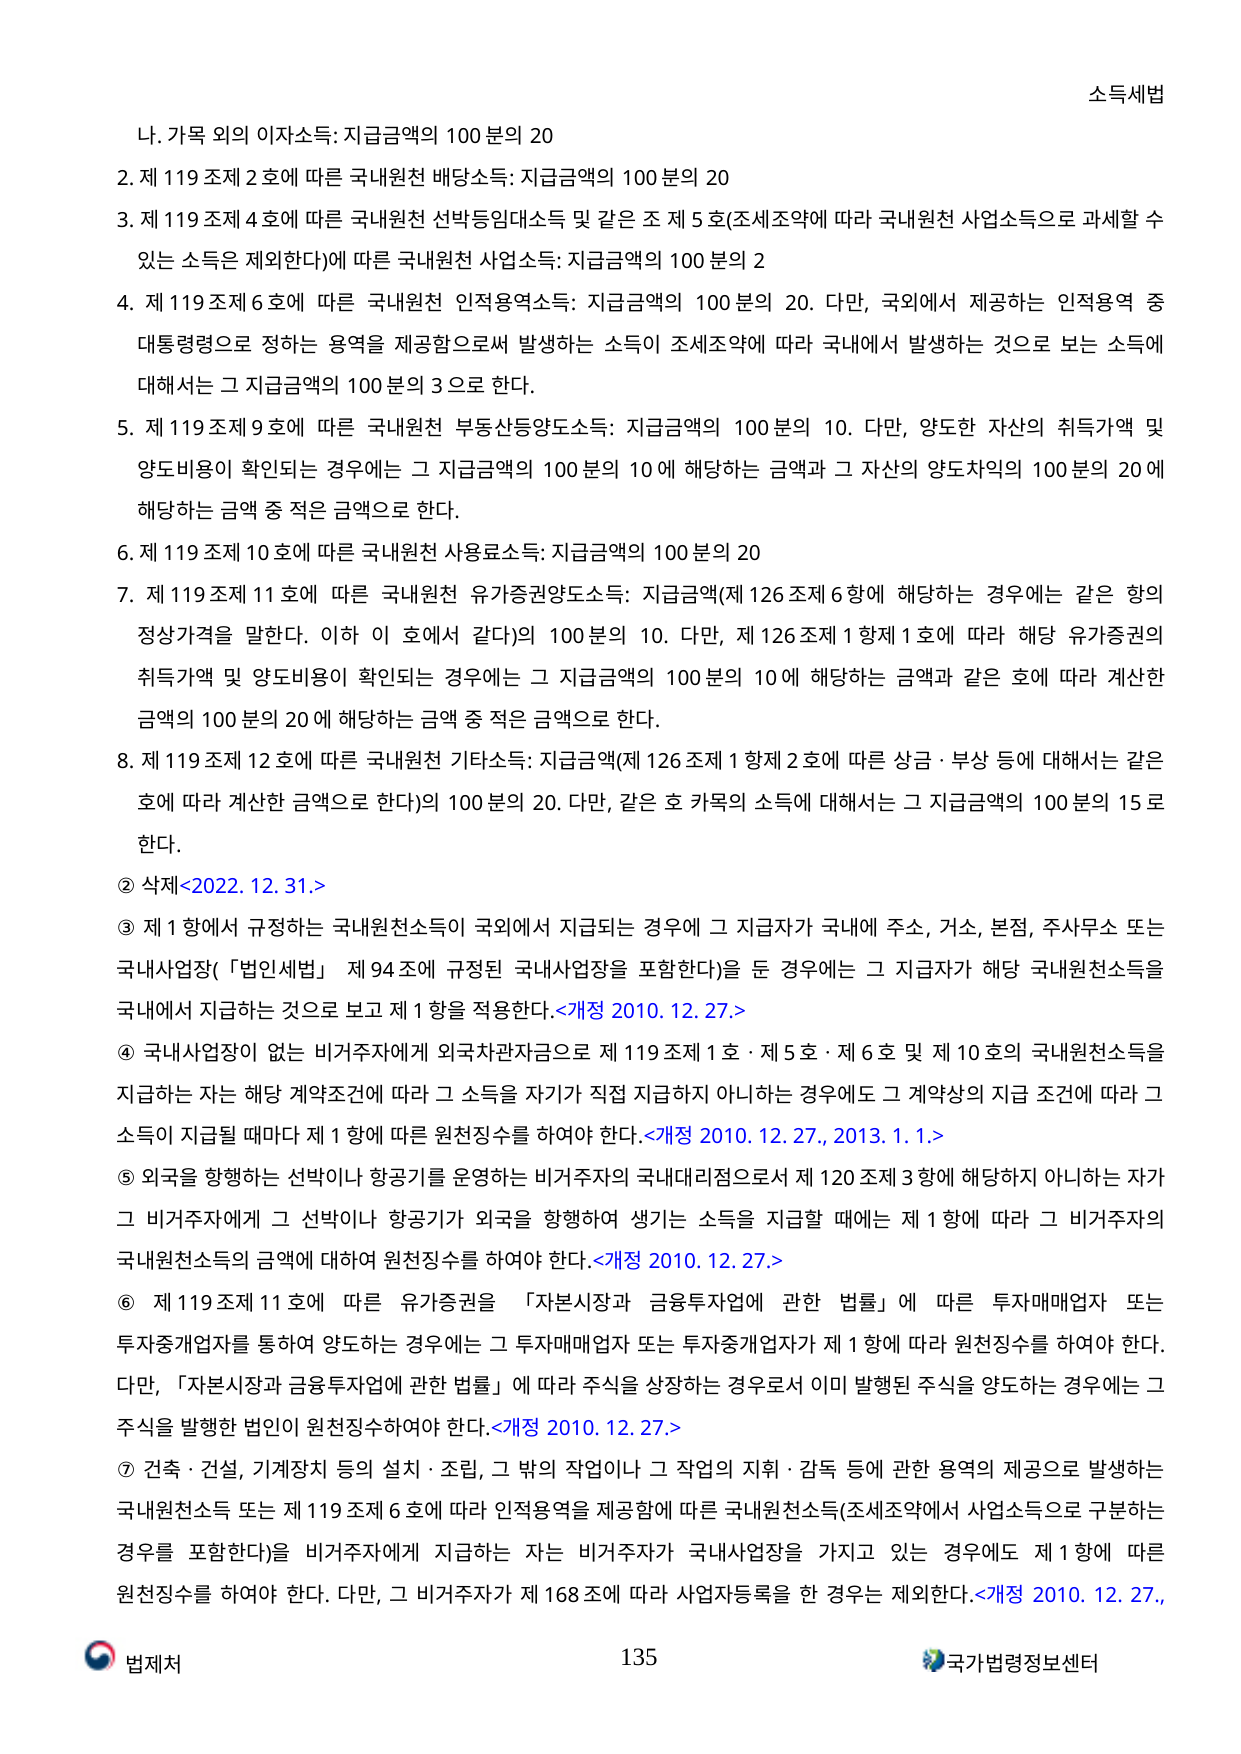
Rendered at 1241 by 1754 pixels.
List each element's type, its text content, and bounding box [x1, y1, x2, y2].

text 2. 제119조제2호에 따른 국내원천 배당소득: 지급금액의 100분의 20 [117, 150, 1165, 192]
text 8. 제119조제12호에 따른 국내원천 기타소득: 지급금액(제126조제1항제2호에 따른 상금ㆍ부상 등에 대해서는 같은 호에 따라 계산한 금액으로 한다)의 100분의 20. 다만, 같은 호 카목의 소득에 대해서는 그 지급금액의 100분의 15로 한다. [117, 733, 1165, 858]
text 4. 제119조제6호에 따른 국내원천 인적용역소득: 지급금액의 100분의 20. 다만, 국외에서 제공하는 인적용역 중 대통령령으로 정하는 용역을 제공함으로써 발생하는 소득이 조세조약에 따라 국내에서 발생하는 것으로 보는 소득에 대해서는 그 지급금액의 100분의 3으로 한다. [117, 275, 1165, 400]
text ② 삭제<2022. 12. 31.> [117, 858, 1165, 900]
text 3. 제119조제4호에 따른 국내원천 선박등임대소득 및 같은 조 제5호(조세조약에 따라 국내원천 사업소득으로 과세할 수 있는 소득은 제외한다)에 따른 국내원천 사업소득: 지급금액의 100분의 2 [117, 192, 1165, 275]
text 6. 제119조제10호에 따른 국내원천 사용료소득: 지급금액의 100분의 20 [117, 525, 1165, 567]
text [117, 1442, 1165, 1608]
text 나. 가목 외의 이자소득: 지급금액의 100분의 20 [137, 108, 1165, 150]
text ⑥ 제119조제11호에 따른 유가증권을 「자본시장과 금융투자업에 관한 법률」에 따른 투자매매업자 또는 투자중개업자를 통하여 양도하는 경우에는 그 투자매매업자 또는 투자중개업자가 제1항에 따라 원천징수를 하여야 한다. 다만, 「자본시장과 금융투자업에 관한 법률」에 따라 주식을 상장하는 경우로서 이미 발행된 주식을 양도하는 경우에는 그 주식을 발행한 법인이 원천징수하여야 한다.<개정 2010. 12. 27.> [117, 1275, 1165, 1442]
text ⑤ 외국을 항행하는 선박이나 항공기를 운영하는 비거주자의 국내대리점으로서 제120조제3항에 해당하지 아니하는 자가 그 비거주자에게 그 선박이나 항공기가 외국을 항행하여 생기는 소득을 지급할 때에는 제1항에 따라 그 비거주자의 국내원천소득의 금액에 대하여 원천징수를 하여야 한다.<개정 2010. 12. 27.> [117, 1150, 1165, 1275]
picture [75, 1637, 126, 1673]
text ③ 제1항에서 규정하는 국내원천소득이 국외에서 지급되는 경우에 그 지급자가 국내에 주소, 거소, 본점, 주사무소 또는 국내사업장(「법인세법」 제94조에 규정된 국내사업장을 포함한다)을 둔 경우에는 그 지급자가 해당 국내원천소득을 국내에서 지급하는 것으로 보고 제1항을 적용한다.<개정 2010. 12. 27.> [117, 900, 1165, 1025]
text 5. 제119조제9호에 따른 국내원천 부동산등양도소득: 지급금액의 100분의 10. 다만, 양도한 자산의 취득가액 및 양도비용이 확인되는 경우에는 그 지급금액의 100분의 10에 해당하는 금액과 그 자산의 양도차익의 100분의 20에 해당하는 금액 중 적은 금액으로 한다. [117, 400, 1165, 525]
text ④ 국내사업장이 없는 비거주자에게 외국차관자금으로 제119조제1호ㆍ제5호ㆍ제6호 및 제10호의 국내원천소득을 지급하는 자는 해당 계약조건에 따라 그 소득을 자기가 직접 지급하지 아니하는 경우에도 그 계약상의 지급 조건에 따라 그 소득이 지급될 때마다 제1항에 따른 원천징수를 하여야 한다.<개정 2010. 12. 27., 2013. 1. 1.> [117, 1025, 1165, 1150]
picture [892, 1637, 947, 1672]
text 7. 제119조제11호에 따른 국내원천 유가증권양도소득: 지급금액(제126조제6항에 해당하는 경우에는 같은 항의 정상가격을 말한다. 이하 이 호에서 같다)의 100분의 10. 다만, 제126조제1항제1호에 따라 해당 유가증권의 취득가액 및 양도비용이 확인되는 경우에는 그 지급금액의 100분의 10에 해당하는 금액과 같은 호에 따라 계산한 금액의 100분의 20에 해당하는 금액 중 적은 금액으로 한다. [117, 567, 1165, 733]
